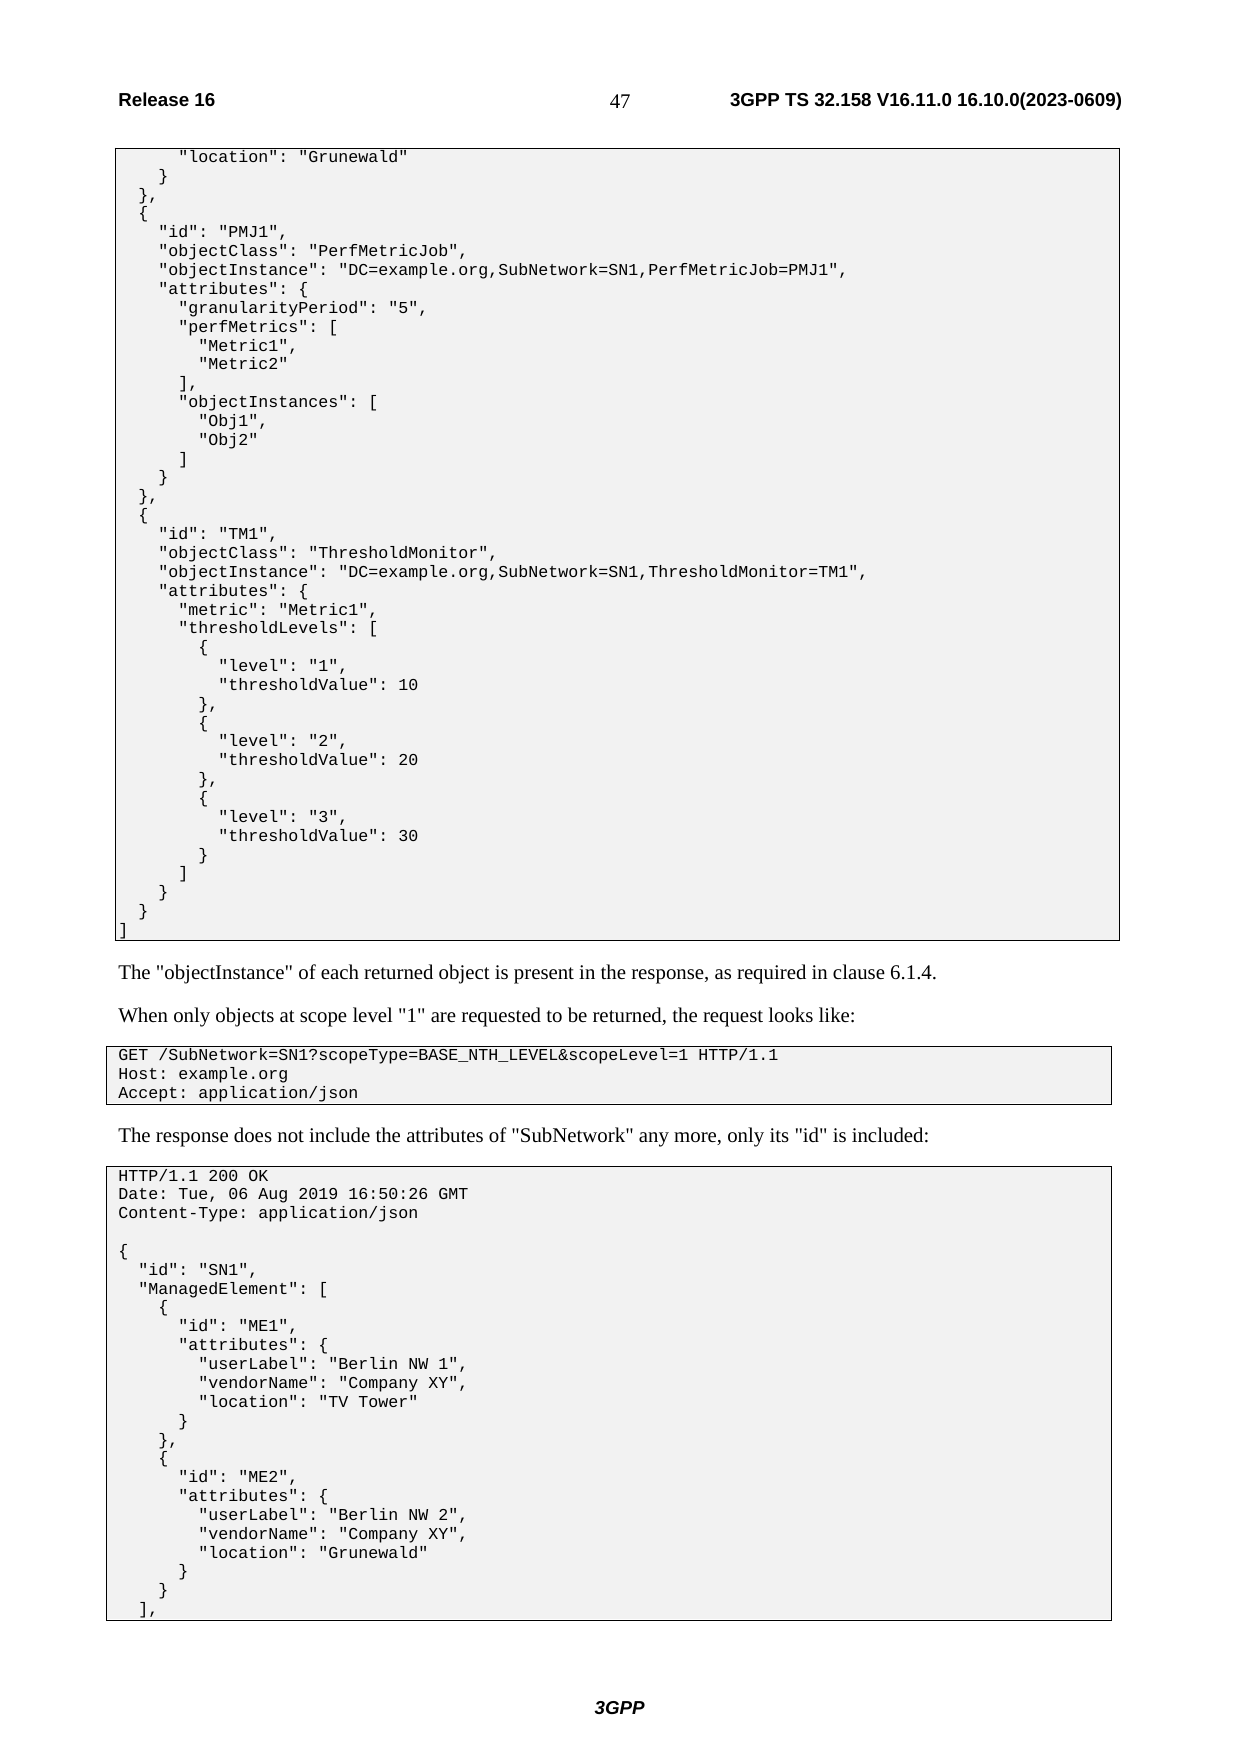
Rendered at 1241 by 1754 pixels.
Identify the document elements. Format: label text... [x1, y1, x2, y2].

table_header GET /SubNetwork=SN1?scopeType=BASE_NTH_LEVEL&scopeLevel=1 HTTP/1.1 Host: example.org Accept: application/json [107, 1047, 1111, 1103]
text When only objects at scope level "1" are requested to be returned, the request looks like: [118, 1003, 1122, 1027]
text The "objectInstance" of each returned object is present in the response, as required in clause 6.1.4. [118, 960, 1122, 984]
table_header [107, 1167, 1111, 1619]
text The response does not include the attributes of "SubNetwork" any more, only its "id" is included: [118, 1123, 1122, 1147]
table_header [116, 149, 1119, 940]
